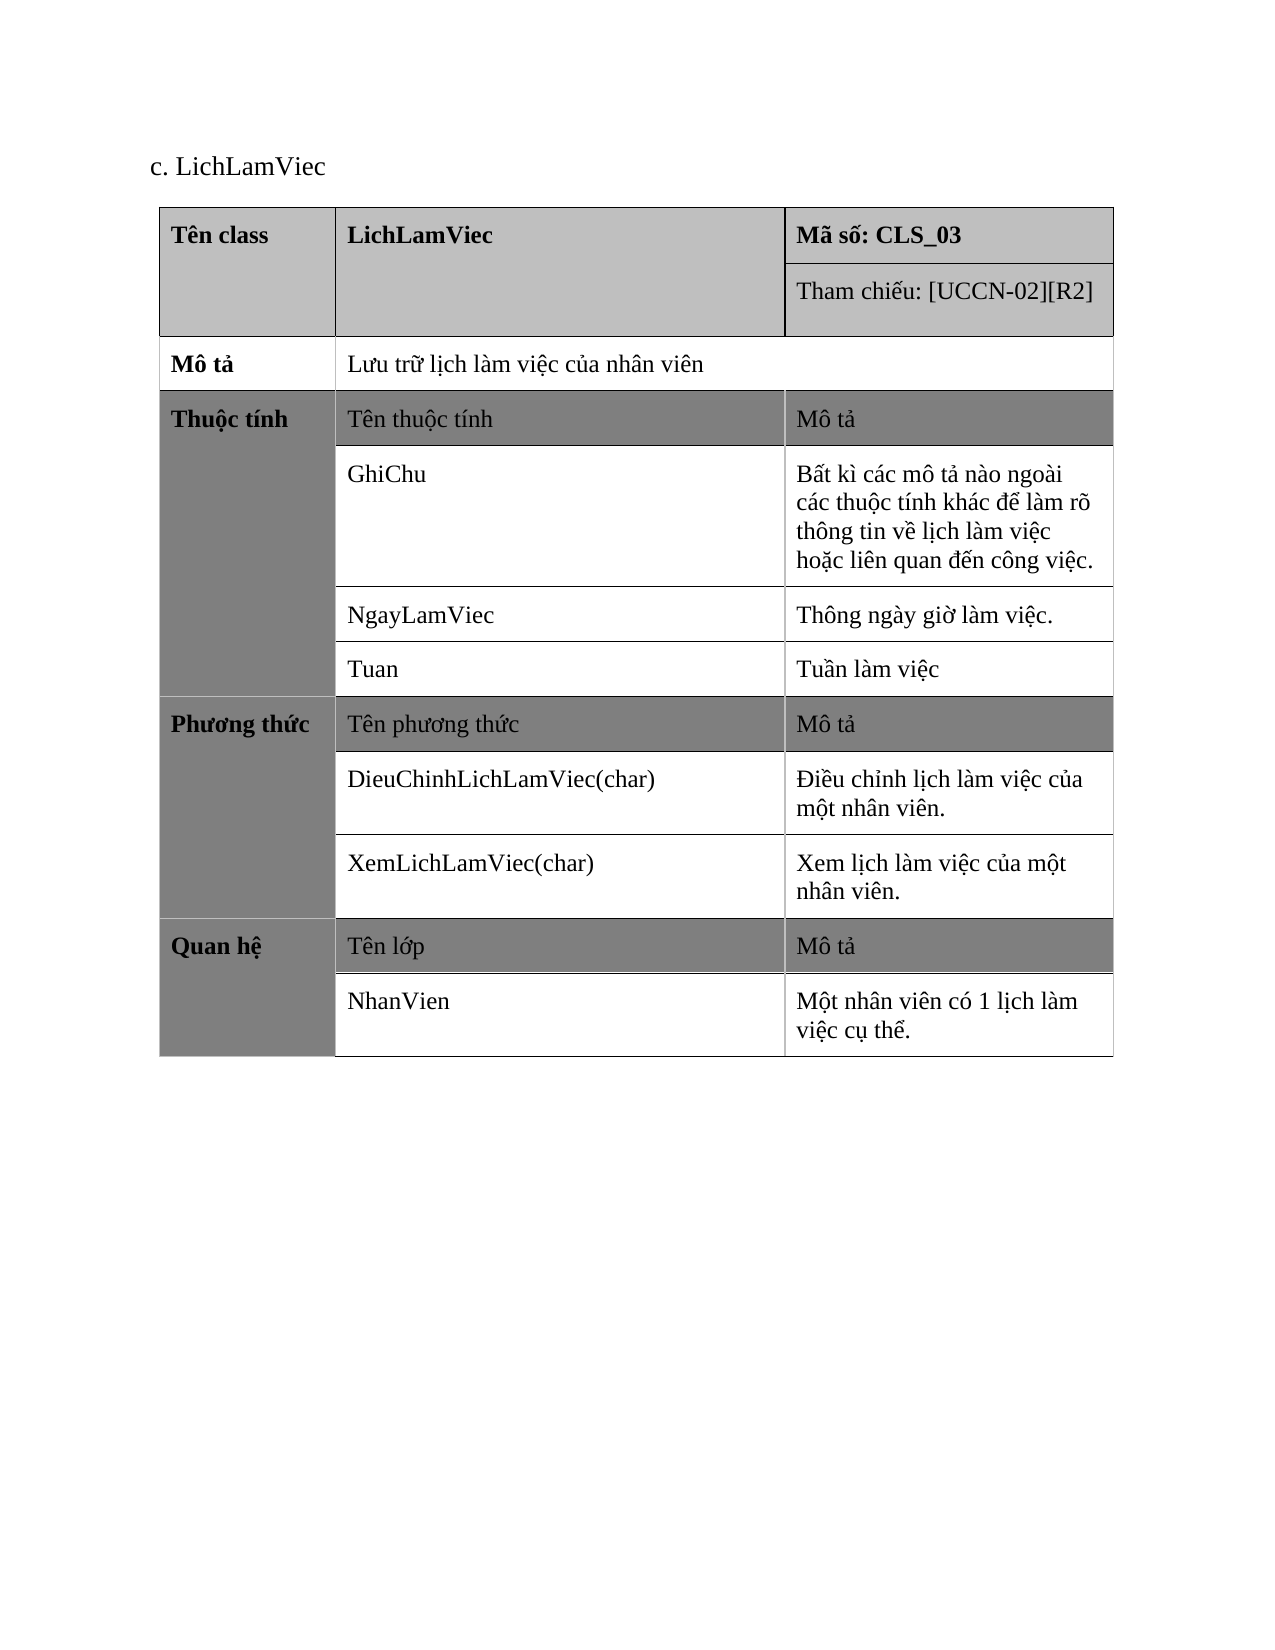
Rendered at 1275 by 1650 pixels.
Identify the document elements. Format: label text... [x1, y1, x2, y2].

table_cell GhiChu [336, 446, 784, 586]
table_cell Phương thức [160, 697, 335, 918]
table_cell Tên lớp [336, 919, 784, 972]
table_cell Mô tả [160, 337, 335, 390]
table_cell Một nhân viên có 1 lịch làm việc cụ thể. [786, 974, 1113, 1056]
table_header LichLamViec [336, 208, 784, 336]
table_cell Bất kì các mô tả nào ngoài các thuộc tính khác để làm rõ thông tin về lịch làm việc hoặc liên quan đến công việc. [786, 446, 1113, 586]
table_cell Mô tả [786, 391, 1113, 445]
table_cell DieuChinhLichLamViec(char) [336, 752, 784, 834]
table_cell Tên phương thức [336, 697, 784, 751]
table_cell Lưu trữ lịch làm việc của nhân viên [336, 337, 1113, 390]
table_cell Xem lịch làm việc của một nhân viên. [786, 835, 1113, 918]
table_cell Quan hệ [160, 919, 335, 1056]
table_header Mã số: CLS_03 [786, 208, 1113, 263]
table_cell Tham chiếu: [UCCN-02][R2] [786, 264, 1113, 336]
table_cell XemLichLamViec(char) [336, 835, 784, 918]
table_cell Tuần làm việc [786, 642, 1113, 696]
table_cell Mô tả [786, 697, 1113, 751]
table_cell NhanVien [336, 974, 784, 1056]
table_cell Điều chỉnh lịch làm việc của một nhân viên. [786, 752, 1113, 834]
table_cell NgayLamViec [336, 587, 784, 641]
table_cell Tuan [336, 642, 784, 696]
table_cell Mô tả [786, 919, 1113, 972]
text c. LichLamViec [150, 150, 1125, 181]
table_cell Tên thuộc tính [336, 391, 784, 445]
table_cell Thuộc tính [160, 391, 335, 696]
table_cell Thông ngày giờ làm việc. [786, 587, 1113, 641]
table_header Tên class [160, 208, 335, 336]
